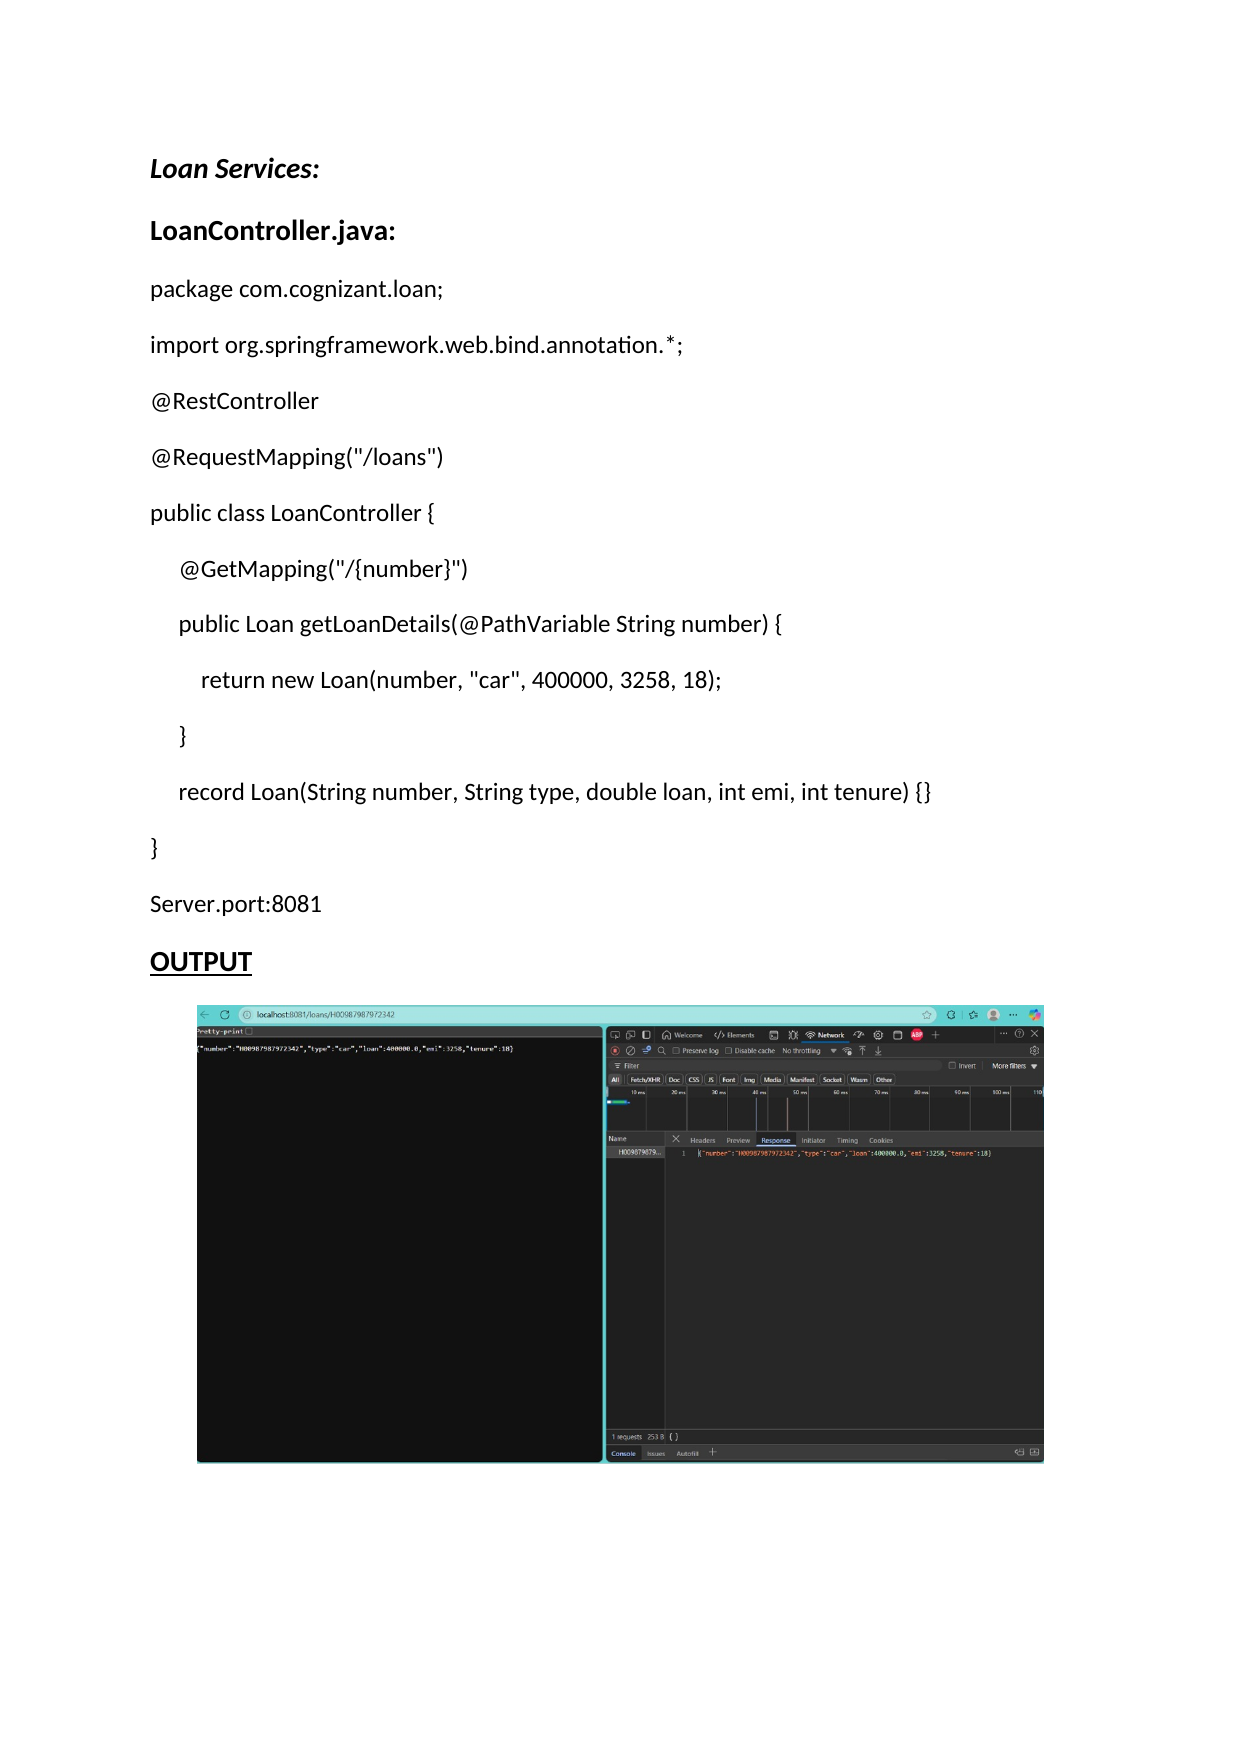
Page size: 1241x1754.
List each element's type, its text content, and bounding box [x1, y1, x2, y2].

picture [196, 1005, 1044, 1464]
text import org.springframework.web.bind.annotation.*; [150, 329, 1090, 360]
text @GetMapping("/{number}") [150, 553, 1090, 583]
text OUTPUT [150, 943, 1090, 979]
text Loan Services: [150, 150, 1090, 186]
text record Loan(String number, String type, double loan, int emi, int tenure) {} [150, 776, 1090, 807]
text public Loan getLoanDetails(@PathVariable String number) { [150, 608, 1090, 639]
text @RestController [150, 385, 1090, 416]
text Server.port:8081 [150, 888, 1090, 918]
text @RequestMapping("/loans") [150, 441, 1090, 472]
text package com.cognizant.loan; [150, 273, 1090, 304]
text } [150, 832, 1090, 862]
text LoanController.java: [150, 212, 1090, 247]
text return new Loan(number, "car", 400000, 3258, 18); [150, 664, 1090, 695]
text public class LoanController { [150, 497, 1090, 527]
text } [150, 720, 1090, 751]
